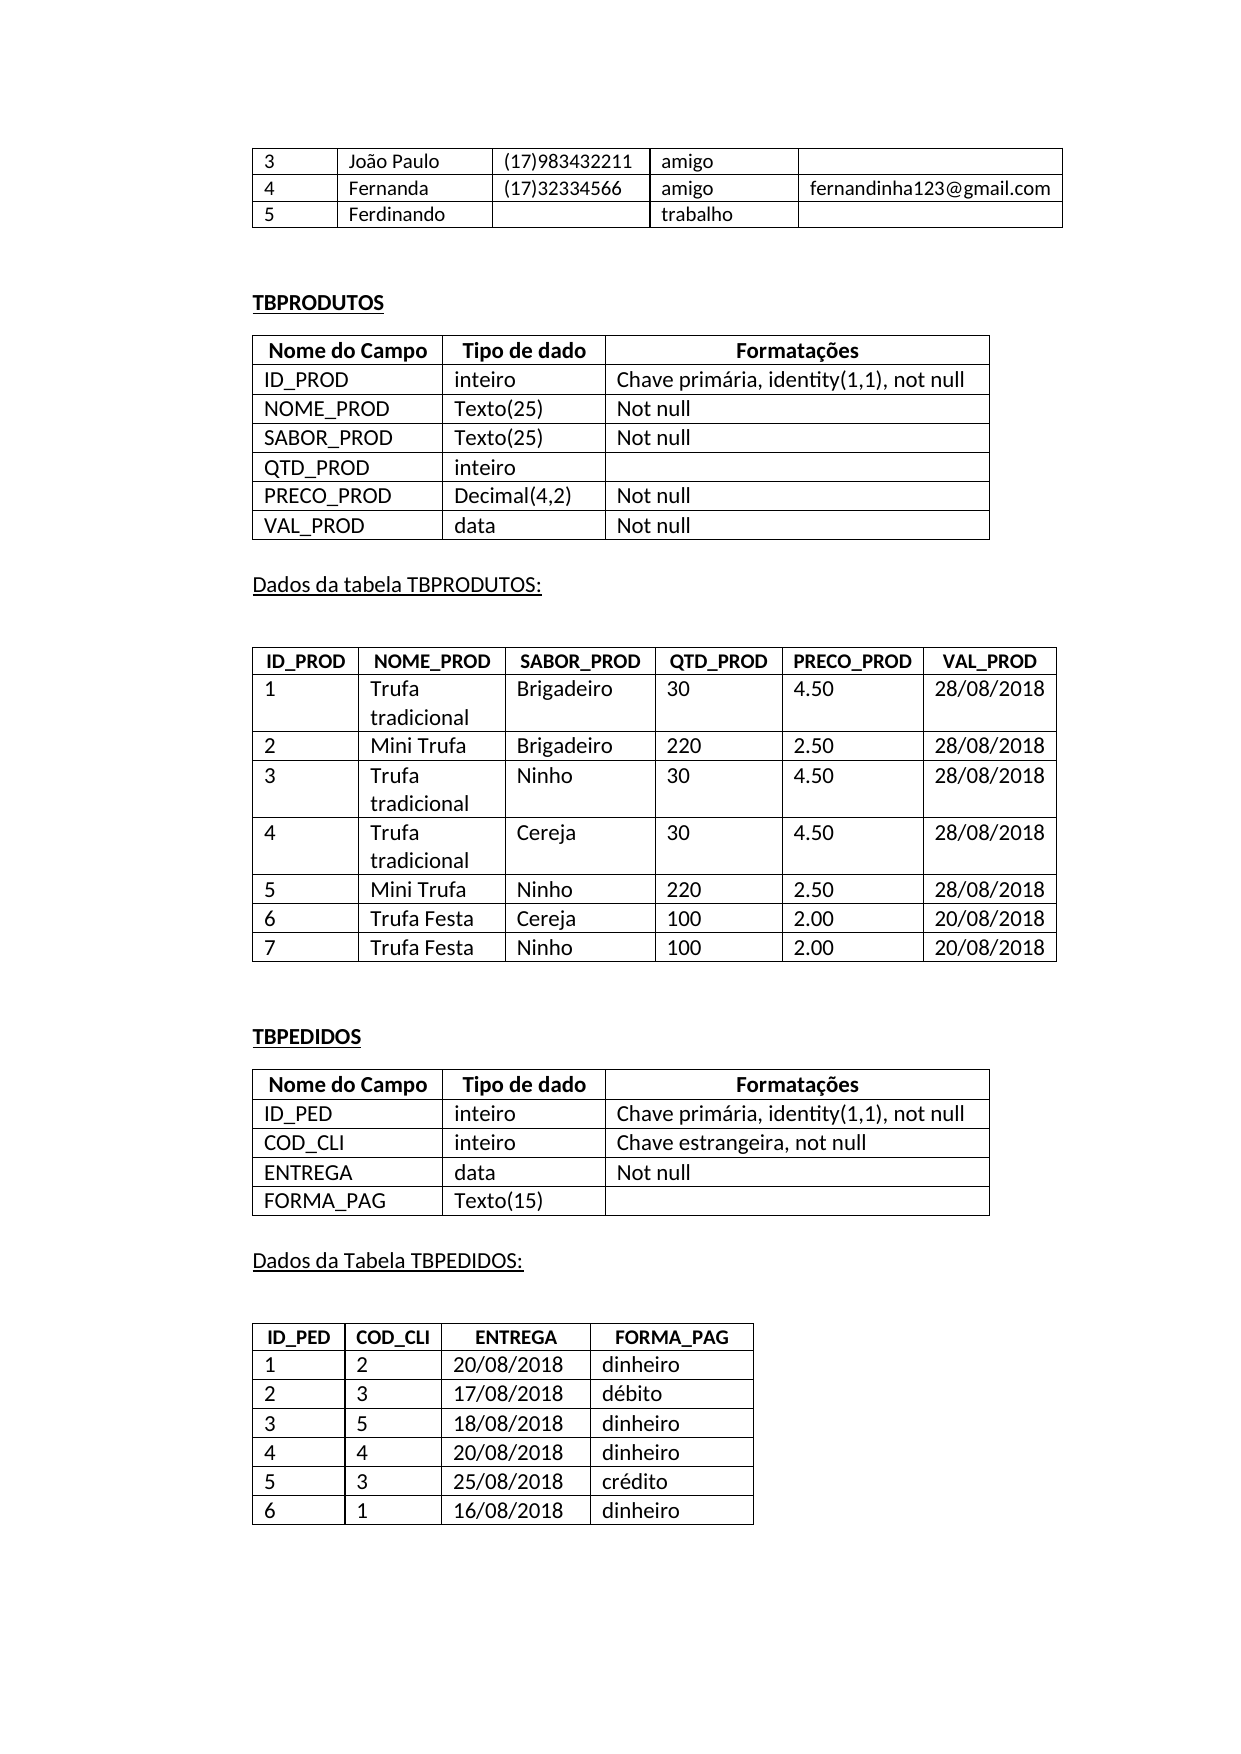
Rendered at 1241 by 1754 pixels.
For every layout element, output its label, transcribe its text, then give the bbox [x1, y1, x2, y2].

table_cell 28/08/2018 [924, 761, 1056, 817]
table_cell Ninho [506, 933, 655, 961]
table_header VAL_PROD [924, 648, 1056, 673]
table_cell inteiro [443, 365, 605, 393]
table_cell Trufa Festa [359, 933, 505, 961]
table_cell [606, 1187, 989, 1215]
table_cell 4 [346, 1438, 441, 1466]
table_cell dinheiro [591, 1351, 753, 1378]
table_cell Trufa Festa [359, 904, 505, 932]
table_cell data [443, 511, 605, 539]
table_cell Mini Trufa [359, 732, 505, 760]
table_cell 2 [346, 1351, 441, 1378]
table_cell 20/08/2018 [924, 933, 1056, 961]
table_cell NOME_PROD [253, 395, 442, 422]
table_cell Cereja [506, 904, 655, 932]
table_cell 4.50 [783, 818, 923, 874]
table_cell Trufa tradicional [359, 761, 505, 817]
table_cell Trufa tradicional [359, 818, 505, 874]
table_cell VAL_PROD [253, 511, 442, 539]
table_header Nome do Campo [253, 1070, 442, 1098]
table_cell 28/08/2018 [924, 675, 1056, 731]
table_cell Brigadeiro [506, 732, 655, 760]
table_cell 5 [253, 875, 358, 903]
table_cell 1 [346, 1496, 441, 1524]
table_cell 4.50 [783, 761, 923, 817]
table_cell 4 [253, 175, 337, 201]
table_header PRECO_PROD [783, 648, 923, 673]
table_cell 25/08/2018 [442, 1467, 590, 1495]
table_cell 7 [253, 933, 358, 961]
table_header ID_PROD [253, 648, 358, 673]
table_cell dinheiro [591, 1409, 753, 1437]
table_header Tipo de dado [443, 336, 605, 364]
table_cell 6 [253, 904, 358, 932]
table_header SABOR_PROD [506, 648, 655, 673]
table_cell Fernanda [338, 175, 492, 201]
table_cell ID_PROD [253, 365, 442, 393]
table_cell 30 [656, 761, 782, 817]
table_cell 4 [253, 818, 358, 874]
table_cell 4 [253, 1438, 344, 1466]
table_cell Not null [606, 1158, 989, 1186]
table_header Formatações [606, 1070, 989, 1098]
table_cell 18/08/2018 [442, 1409, 590, 1437]
table_cell 30 [656, 818, 782, 874]
table_cell 3 [346, 1467, 441, 1495]
table_cell COD_CLI [253, 1129, 442, 1157]
table_cell Texto(15) [443, 1187, 605, 1215]
list TBPRODUTOS [252, 288, 1063, 316]
table_cell Not null [606, 511, 989, 539]
table_cell 30 [656, 675, 782, 731]
table_cell dinheiro [591, 1438, 753, 1466]
table_cell inteiro [443, 453, 605, 481]
table_cell Not null [606, 482, 989, 510]
table_cell 2.50 [783, 732, 923, 760]
table_header Tipo de dado [443, 1070, 605, 1098]
table_cell João Paulo [338, 149, 492, 174]
table_cell 3 [253, 1409, 344, 1437]
table_cell 2 [253, 1380, 344, 1408]
table_cell Trufa tradicional [359, 675, 505, 731]
table_cell 100 [656, 904, 782, 932]
table_cell 3 [346, 1380, 441, 1408]
table_cell 2 [253, 732, 358, 760]
table_cell Not null [606, 424, 989, 452]
table_cell 5 [253, 202, 337, 227]
table_cell 6 [253, 1496, 344, 1524]
table_cell PRECO_PROD [253, 482, 442, 510]
table_header COD_CLI [346, 1324, 441, 1349]
table_cell 28/08/2018 [924, 732, 1056, 760]
table_cell Chave primária, identity(1,1), not null [606, 365, 989, 393]
table_cell 3 [253, 761, 358, 817]
list TBPEDIDOS [252, 1022, 1063, 1051]
table_cell 1 [253, 1351, 344, 1378]
table_cell 28/08/2018 [924, 875, 1056, 903]
table_cell 220 [656, 875, 782, 903]
table_cell Mini Trufa [359, 875, 505, 903]
table_cell Brigadeiro [506, 675, 655, 731]
table_header NOME_PROD [359, 648, 505, 673]
table_cell [606, 453, 989, 481]
table_cell Texto(25) [443, 395, 605, 422]
table_cell [799, 202, 1062, 227]
list Dados da Tabela TBPEDIDOS: [252, 1246, 1063, 1274]
table_cell 2.00 [783, 904, 923, 932]
table_header QTD_PROD [656, 648, 782, 673]
table_cell 1 [253, 675, 358, 731]
table_cell Texto(25) [443, 424, 605, 452]
table_header ID_PED [253, 1324, 344, 1349]
table_cell ENTREGA [253, 1158, 442, 1186]
table_cell inteiro [443, 1129, 605, 1157]
table_cell 20/08/2018 [442, 1351, 590, 1378]
table_cell 2.00 [783, 933, 923, 961]
table_cell Ninho [506, 761, 655, 817]
table_cell trabalho [651, 202, 798, 227]
table_cell Cereja [506, 818, 655, 874]
table_cell amigo [651, 175, 798, 201]
table_cell Ferdinando [338, 202, 492, 227]
table_cell FORMA_PAG [253, 1187, 442, 1215]
table_cell (17)32334566 [493, 175, 649, 201]
table_header Formatações [606, 336, 989, 364]
table_cell QTD_PROD [253, 453, 442, 481]
table_cell inteiro [443, 1100, 605, 1127]
table_cell fernandinha123@gmail.com [799, 175, 1062, 201]
table_cell 20/08/2018 [442, 1438, 590, 1466]
table_header ENTREGA [442, 1324, 590, 1349]
table_cell Not null [606, 395, 989, 422]
table_cell Ninho [506, 875, 655, 903]
table_cell Chave primária, identity(1,1), not null [606, 1100, 989, 1127]
table_cell 28/08/2018 [924, 818, 1056, 874]
table_cell crédito [591, 1467, 753, 1495]
table_cell 5 [253, 1467, 344, 1495]
table_cell 4.50 [783, 675, 923, 731]
table_cell dinheiro [591, 1496, 753, 1524]
table_cell (17)983432211 [493, 149, 649, 174]
table_cell [799, 149, 1062, 174]
table_cell Decimal(4,2) [443, 482, 605, 510]
table_header FORMA_PAG [591, 1324, 753, 1349]
table_cell 2.50 [783, 875, 923, 903]
table_cell 20/08/2018 [924, 904, 1056, 932]
table_cell Chave estrangeira, not null [606, 1129, 989, 1157]
table_cell 220 [656, 732, 782, 760]
table_cell 3 [253, 149, 337, 174]
table_cell 100 [656, 933, 782, 961]
table_cell 17/08/2018 [442, 1380, 590, 1408]
table_cell [493, 202, 649, 227]
table_cell SABOR_PROD [253, 424, 442, 452]
table_cell débito [591, 1380, 753, 1408]
list Dados da tabela TBPRODUTOS: [252, 570, 1063, 598]
table_cell 16/08/2018 [442, 1496, 590, 1524]
table_header Nome do Campo [253, 336, 442, 364]
table_cell amigo [651, 149, 798, 174]
table_cell 5 [346, 1409, 441, 1437]
table_cell ID_PED [253, 1100, 442, 1127]
table_cell data [443, 1158, 605, 1186]
